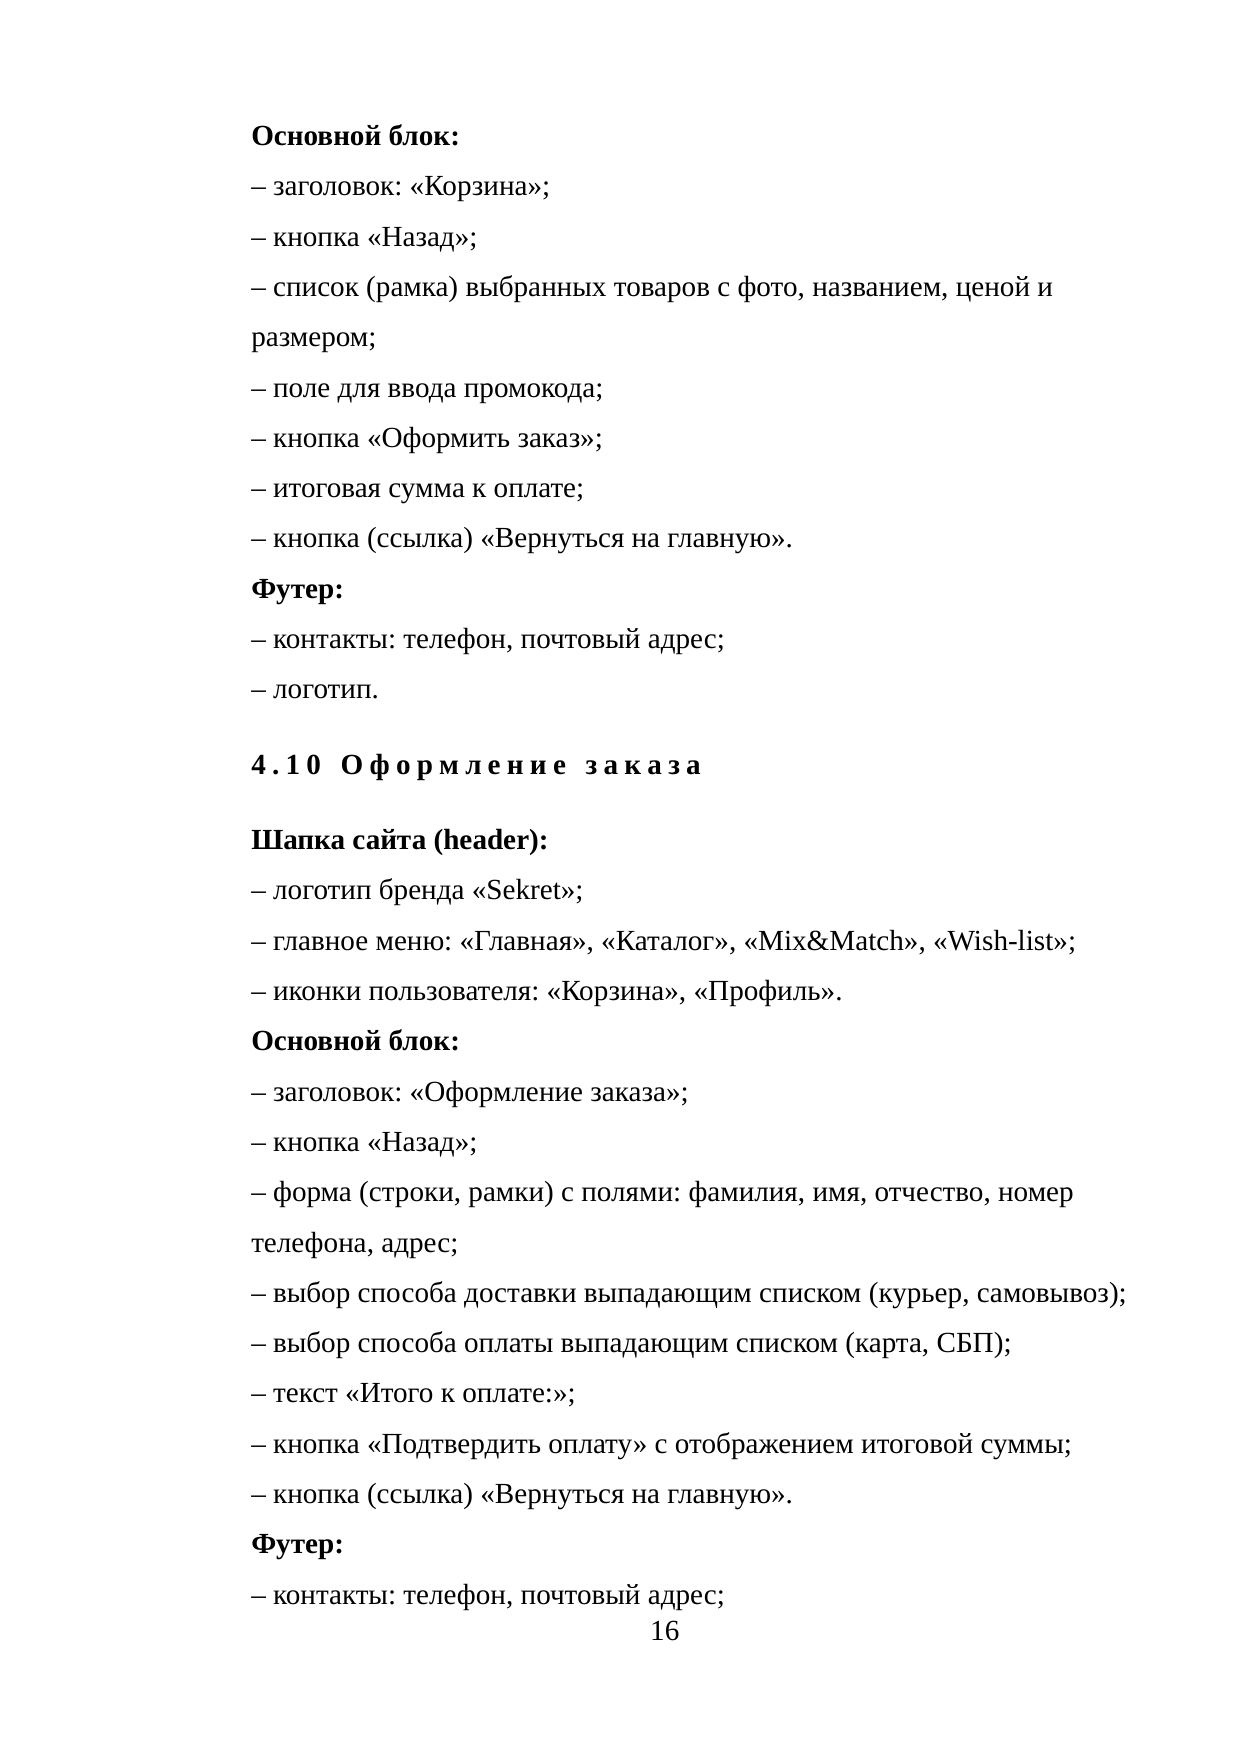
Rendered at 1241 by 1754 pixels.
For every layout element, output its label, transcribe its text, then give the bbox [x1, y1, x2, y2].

text – контакты: телефон, почтовый адрес; [177, 1577, 1152, 1610]
text – логотип бренда «Sekret»; [177, 872, 1152, 906]
text – главное меню: «Главная», «Каталог», «Mix&Match», «Wish-list»; [177, 923, 1152, 956]
text телефона, адрес; [177, 1225, 1152, 1258]
text – выбор способа оплаты выпадающим списком (карта, СБП); [177, 1325, 1152, 1359]
text Футер: [177, 1527, 1152, 1560]
text Основной блок: [177, 118, 1152, 152]
text Основной блок: [177, 1023, 1152, 1057]
text размером; [177, 319, 1152, 353]
text – логотип. [177, 672, 1152, 705]
text – иконки пользователя: «Корзина», «Профиль». [177, 973, 1152, 1007]
text – форма (строки, рамки) с полями: фамилия, имя, отчество, номер [177, 1174, 1152, 1208]
text – поле для ввода промокода; [177, 370, 1152, 403]
text – заголовок: «Оформление заказа»; [177, 1074, 1152, 1107]
text – кнопка (ссылка) «Вернуться на главную». [177, 521, 1152, 554]
text – выбор способа доставки выпадающим списком (курьер, самовывоз); [177, 1275, 1152, 1308]
text – заголовок: «Корзина»; [177, 168, 1152, 202]
text – кнопка (ссылка) «Вернуться на главную». [177, 1476, 1152, 1510]
text Футер: [177, 571, 1152, 604]
text – текст «Итого к оплате:»; [177, 1376, 1152, 1409]
text – контакты: телефон, почтовый адрес; [177, 621, 1152, 655]
text – список (рамка) выбранных товаров с фото, названием, ценой и [177, 269, 1152, 303]
subtitle 4.10 Оформление заказа [177, 747, 1152, 780]
text – итоговая сумма к оплате; [177, 470, 1152, 504]
text – кнопка «Назад»; [177, 1124, 1152, 1158]
text – кнопка «Оформить заказ»; [177, 420, 1152, 453]
text Шапка сайта (header): [177, 822, 1152, 856]
text – кнопка «Назад»; [177, 219, 1152, 252]
text – кнопка «Подтвердить оплату» с отображением итоговой суммы; [177, 1426, 1152, 1459]
